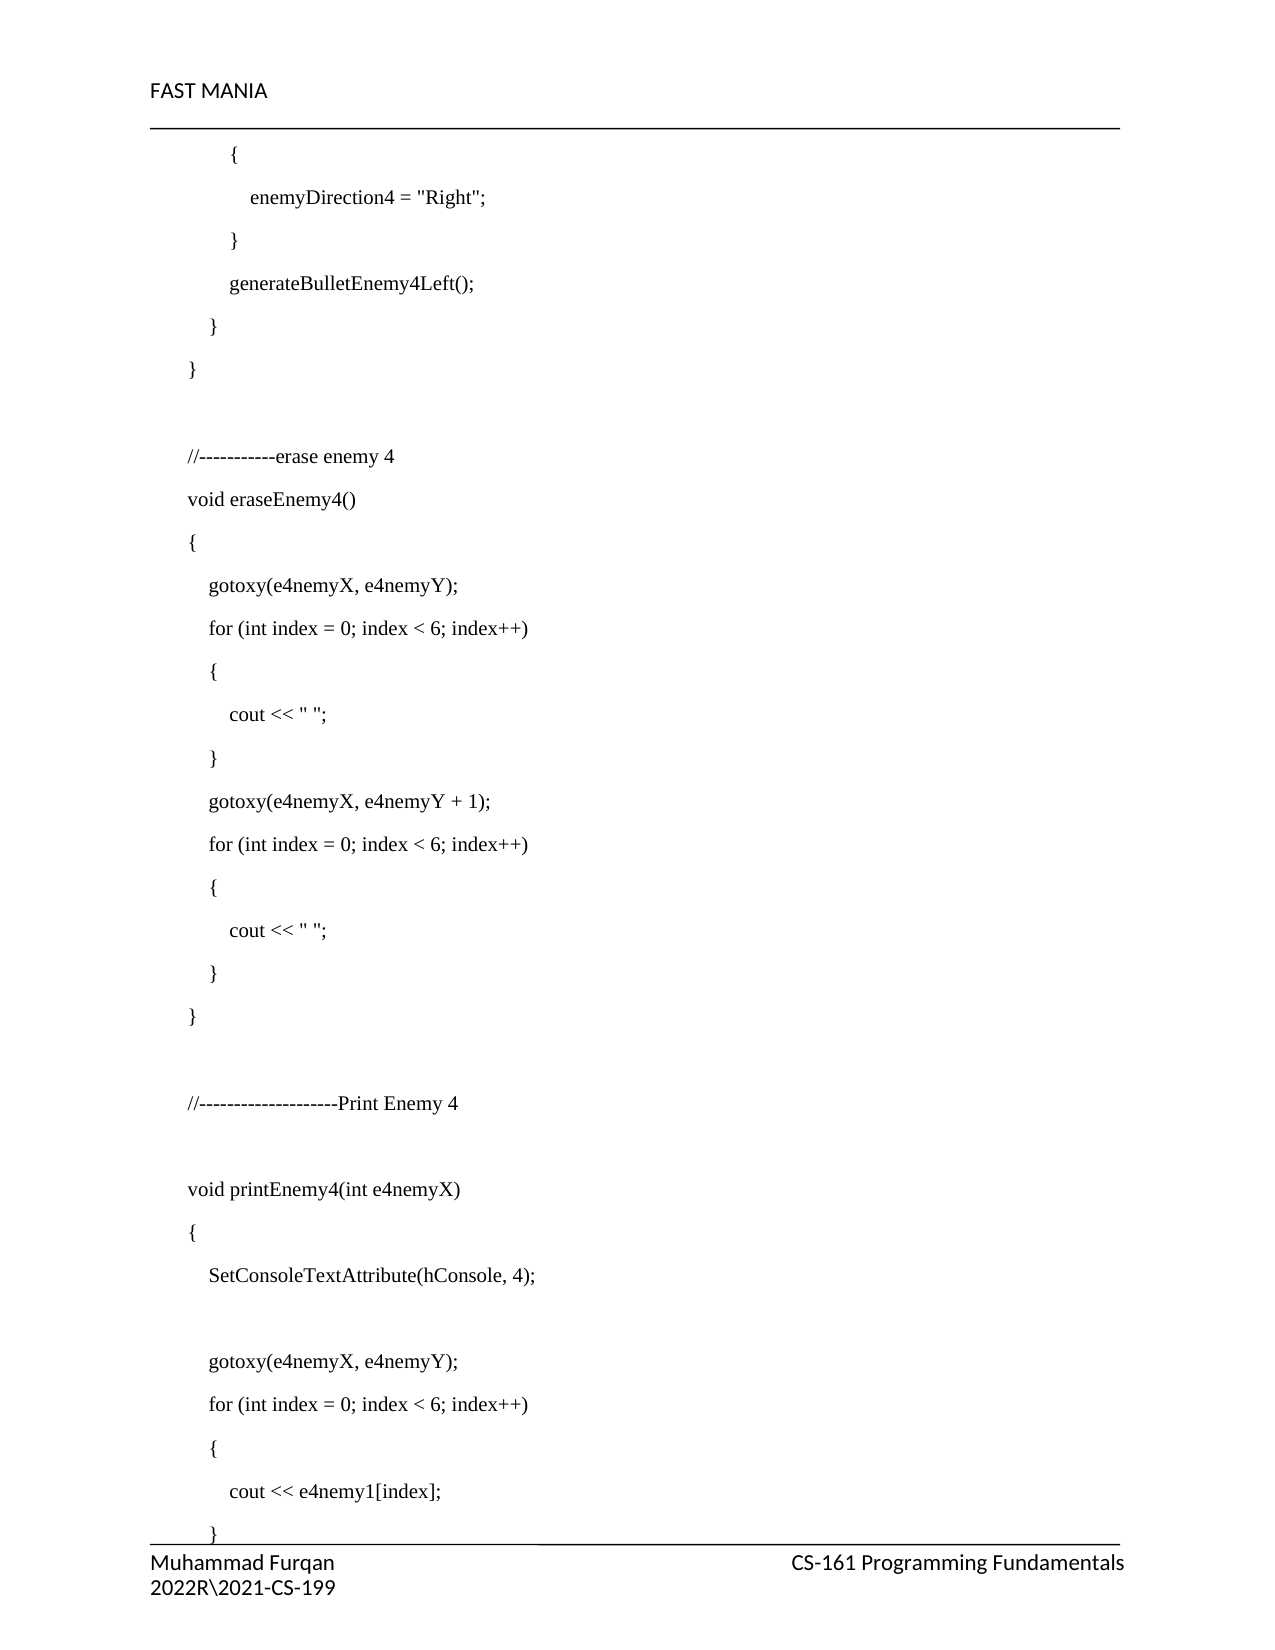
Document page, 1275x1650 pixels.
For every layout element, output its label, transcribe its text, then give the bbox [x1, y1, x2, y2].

subtitle gotoxy(e4nemyX, e4nemyY); [187, 573, 1258, 597]
subtitle gotoxy(e4nemyX, e4nemyY); [187, 1349, 1258, 1373]
subtitle } [187, 357, 1258, 381]
subtitle } [187, 961, 1258, 985]
subtitle enemyDirection4 = "Right"; [187, 185, 1258, 209]
subtitle } [187, 314, 1258, 338]
subtitle cout << " "; [187, 702, 1258, 726]
subtitle { [187, 875, 1258, 899]
subtitle { [187, 659, 1258, 683]
subtitle for (int index = 0; index < 6; index++) [187, 832, 1258, 856]
subtitle for (int index = 0; index < 6; index++) [187, 616, 1258, 640]
subtitle generateBulletEnemy4Left(); [187, 271, 1258, 295]
subtitle } [187, 745, 1258, 769]
subtitle { [187, 142, 1258, 166]
subtitle void printEnemy4(int e4nemyX) [187, 1177, 1258, 1201]
subtitle //--------------------Print Enemy 4 [187, 1090, 1258, 1114]
subtitle void eraseEnemy4() [187, 487, 1258, 511]
subtitle gotoxy(e4nemyX, e4nemyY + 1); [187, 788, 1258, 813]
subtitle { [187, 1435, 1258, 1459]
subtitle { [187, 530, 1258, 554]
subtitle SetConsoleTextAttribute(hConsole, 4); [187, 1263, 1258, 1287]
subtitle } [187, 1004, 1258, 1028]
subtitle { [187, 1220, 1258, 1244]
subtitle cout << " "; [187, 918, 1258, 942]
subtitle //-----------erase enemy 4 [187, 443, 1258, 468]
subtitle } [187, 1522, 1258, 1546]
subtitle } [187, 228, 1258, 252]
subtitle for (int index = 0; index < 6; index++) [187, 1392, 1258, 1416]
subtitle cout << e4nemy1[index]; [187, 1478, 1258, 1503]
